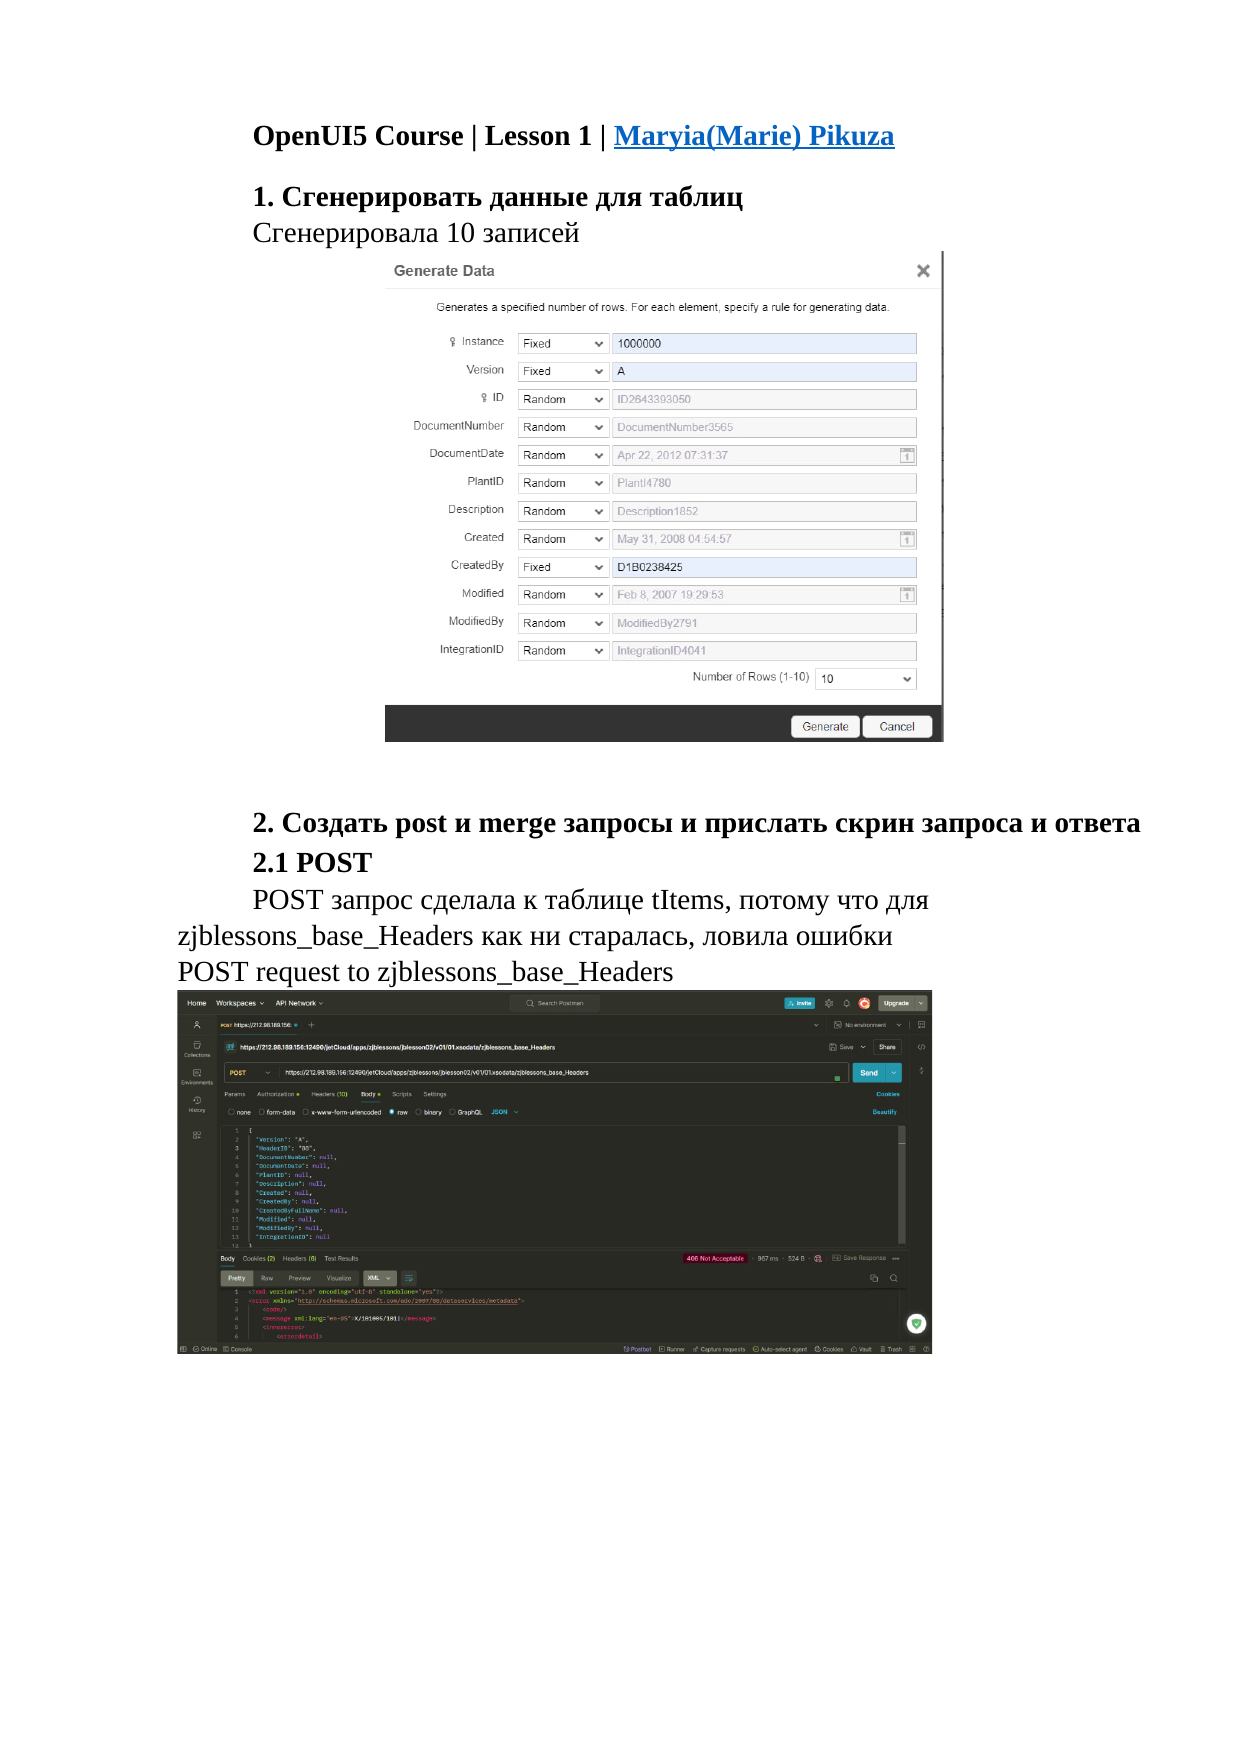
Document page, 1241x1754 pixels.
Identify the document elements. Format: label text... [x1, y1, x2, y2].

picture [177, 990, 933, 1354]
subtitle 2. Создать post и merge запросы и прислать скрин запроса и ответа [177, 805, 1152, 839]
subtitle 1. Сгенерировать данные для таблиц [177, 179, 1152, 213]
text OpenUI5 Course | Lesson 1 | Maryia(Marie) Pikuza [177, 118, 1152, 152]
text POST запрос сделала к таблице tItems, потому что для zjblessons_base_Headers как ни старалась, ловила ошибки [177, 882, 1152, 951]
picture [385, 251, 944, 742]
text Сгенерировала 10 записей [177, 215, 1152, 249]
subtitle 2.1 POST [177, 846, 1152, 879]
